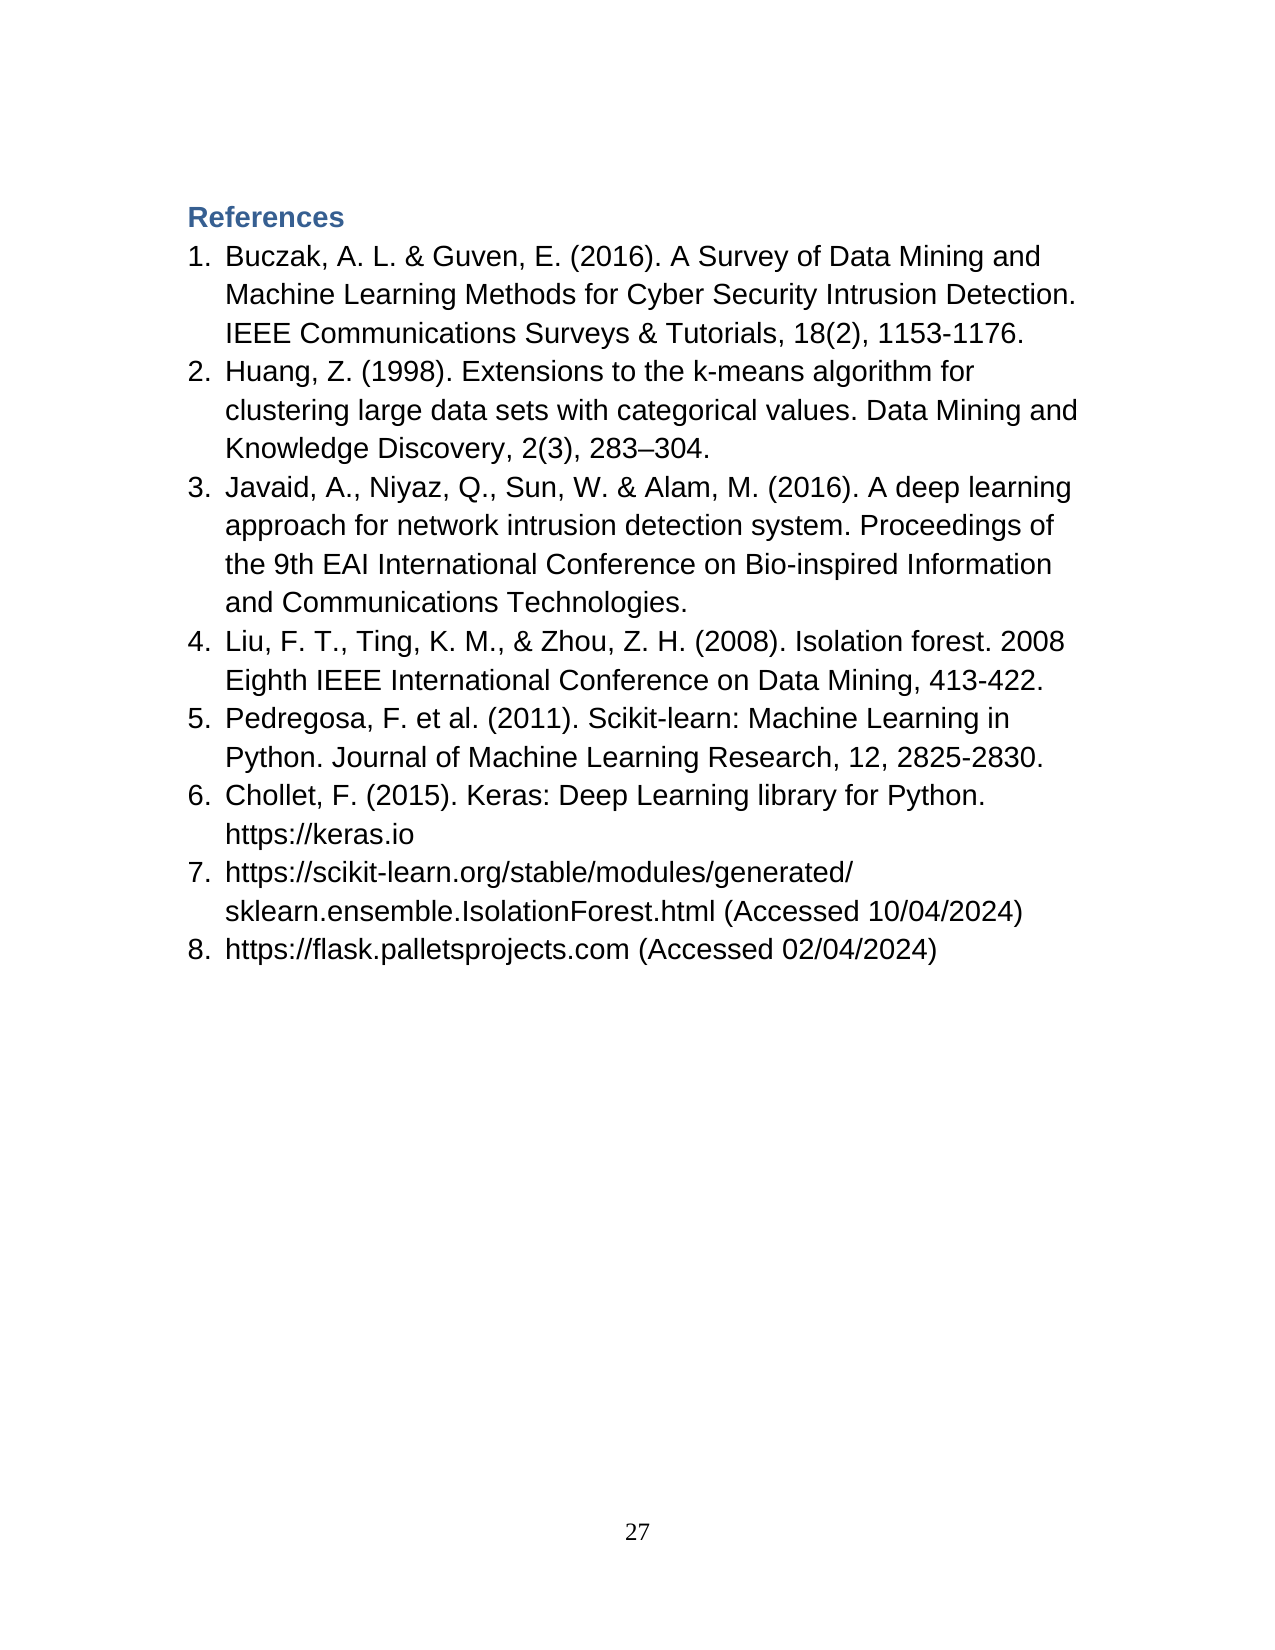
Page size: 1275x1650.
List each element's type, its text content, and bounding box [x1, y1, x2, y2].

list Liu, F. T., Ting, K. M., & Zhou, Z. H. (2008). Isolation forest. 2008 Eighth IEEE International Conference on Data Mining, 413-422. [187, 624, 1087, 696]
list Chollet, F. (2015). Keras: Deep Learning library for Python. https://keras.io [187, 778, 1087, 850]
list Buczak, A. L. & Guven, E. (2016). A Survey of Data Mining and Machine Learning Methods for Cyber Security Intrusion Detection. IEEE Communications Surveys & Tutorials, 18(2), 1153-1176. [187, 238, 1087, 349]
list Pedregosa, F. et al. (2011). Scikit-learn: Machine Learning in Python. Journal of Machine Learning Research, 12, 2825-2830. [187, 701, 1087, 773]
list https://flask.palletsprojects.com (Accessed 02/04/2024) [187, 932, 1087, 966]
list Javaid, A., Niyaz, Q., Sun, W. & Alam, M. (2016). A deep learning approach for network intrusion detection system. Proceedings of the 9th EAI International Conference on Bio-inspired Information and Communications Technologies. [187, 470, 1087, 619]
list Huang, Z. (1998). Extensions to the k-means algorithm for clustering large data sets with categorical values. Data Mining and Knowledge Discovery, 2(3), 283–304. [187, 354, 1087, 465]
list https://scikit-learn.org/stable/modules/generated/sklearn.ensemble.IsolationForest.html (Accessed 10/04/2024) [187, 855, 1087, 927]
subtitle References [187, 200, 1087, 233]
